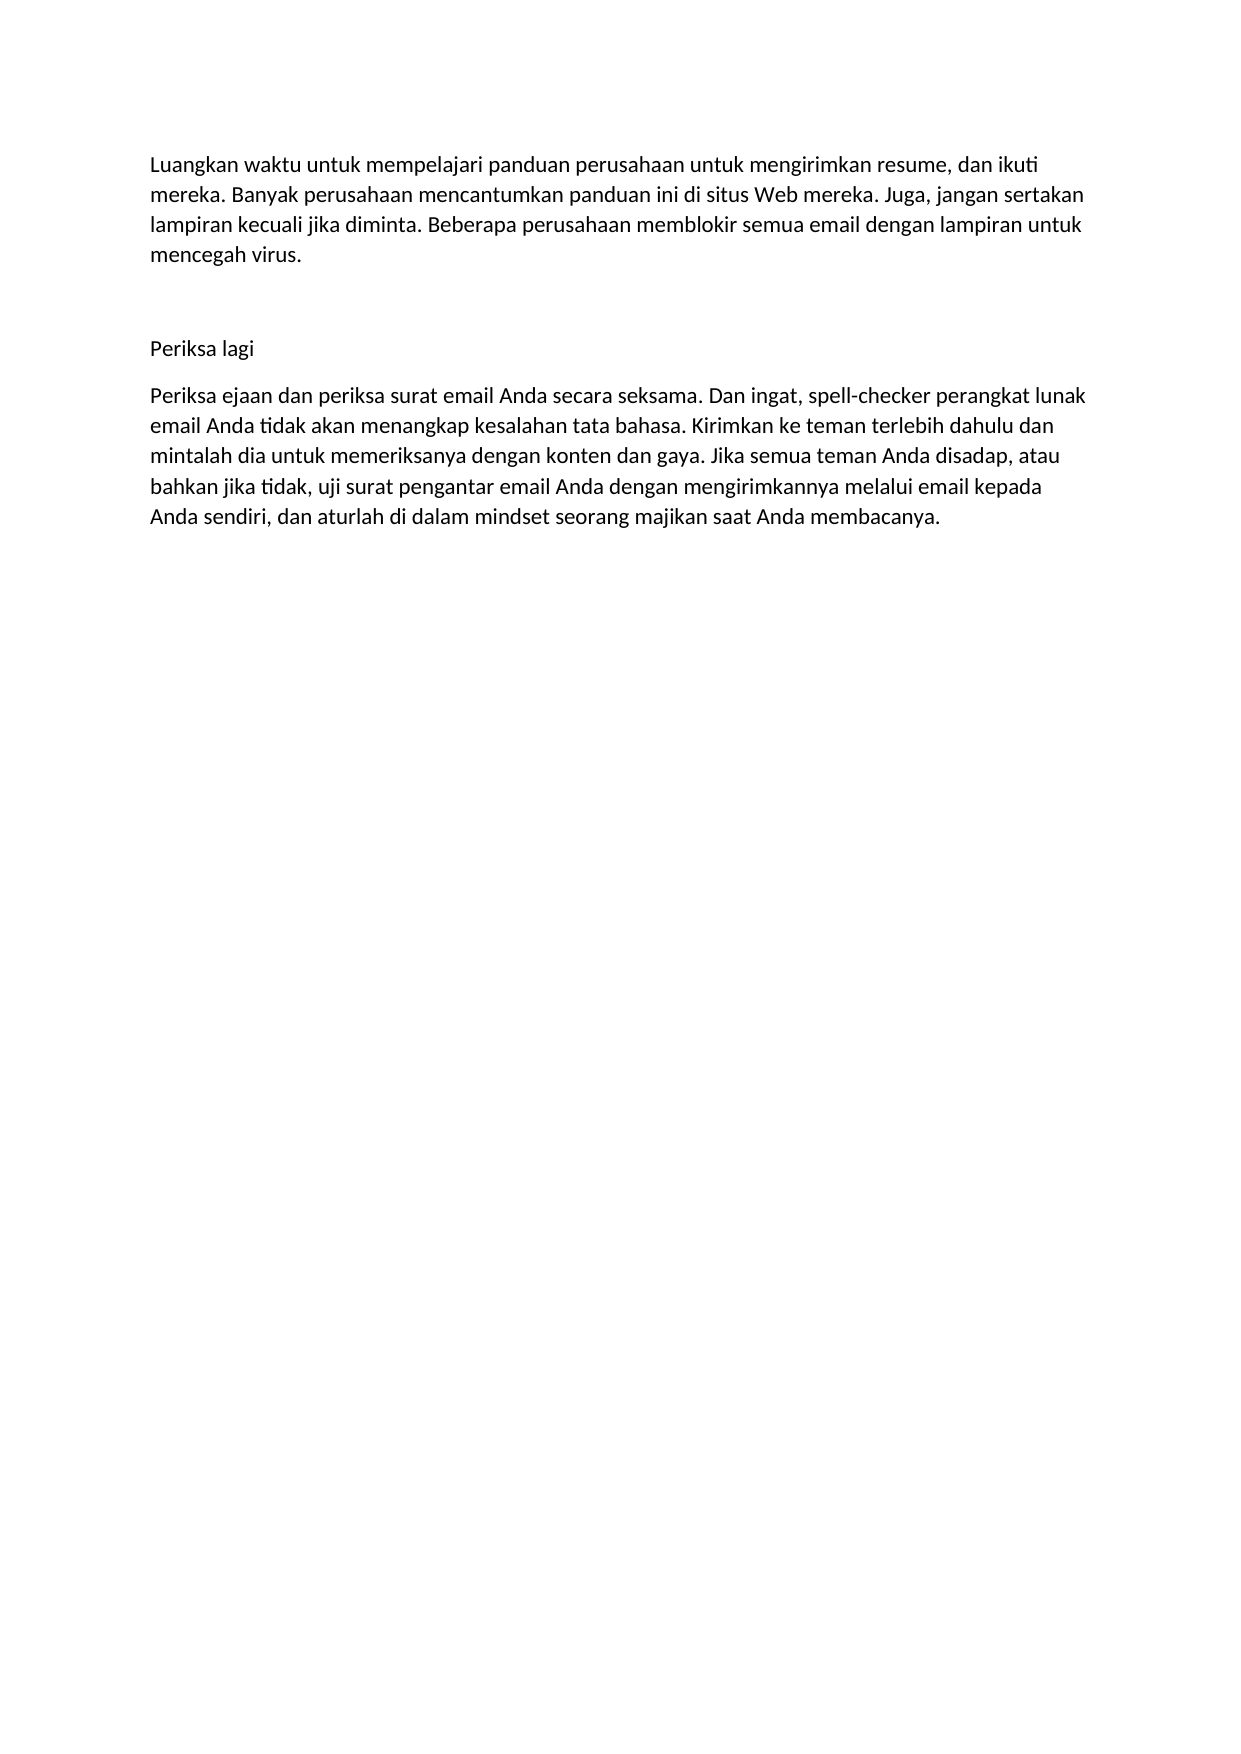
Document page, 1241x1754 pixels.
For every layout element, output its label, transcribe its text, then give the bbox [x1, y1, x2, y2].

text Periksa lagi [150, 334, 1090, 362]
text Luangkan waktu untuk mempelajari panduan perusahaan untuk mengirimkan resume, dan ikuti mereka. Banyak perusahaan mencantumkan panduan ini di situs Web mereka. Juga, jangan sertakan lampiran kecuali jika diminta. Beberapa perusahaan memblokir semua email dengan lampiran untuk mencegah virus. [150, 150, 1090, 269]
text Periksa ejaan dan periksa surat email Anda secara seksama. Dan ingat, spell-checker perangkat lunak email Anda tidak akan menangkap kesalahan tata bahasa. Kirimkan ke teman terlebih dahulu dan mintalah dia untuk memeriksanya dengan konten dan gaya. Jika semua teman Anda disadap, atau bahkan jika tidak, uji surat pengantar email Anda dengan mengirimkannya melalui email kepada Anda sendiri, dan aturlah di dalam mindset seorang majikan saat Anda membacanya. [150, 381, 1090, 530]
